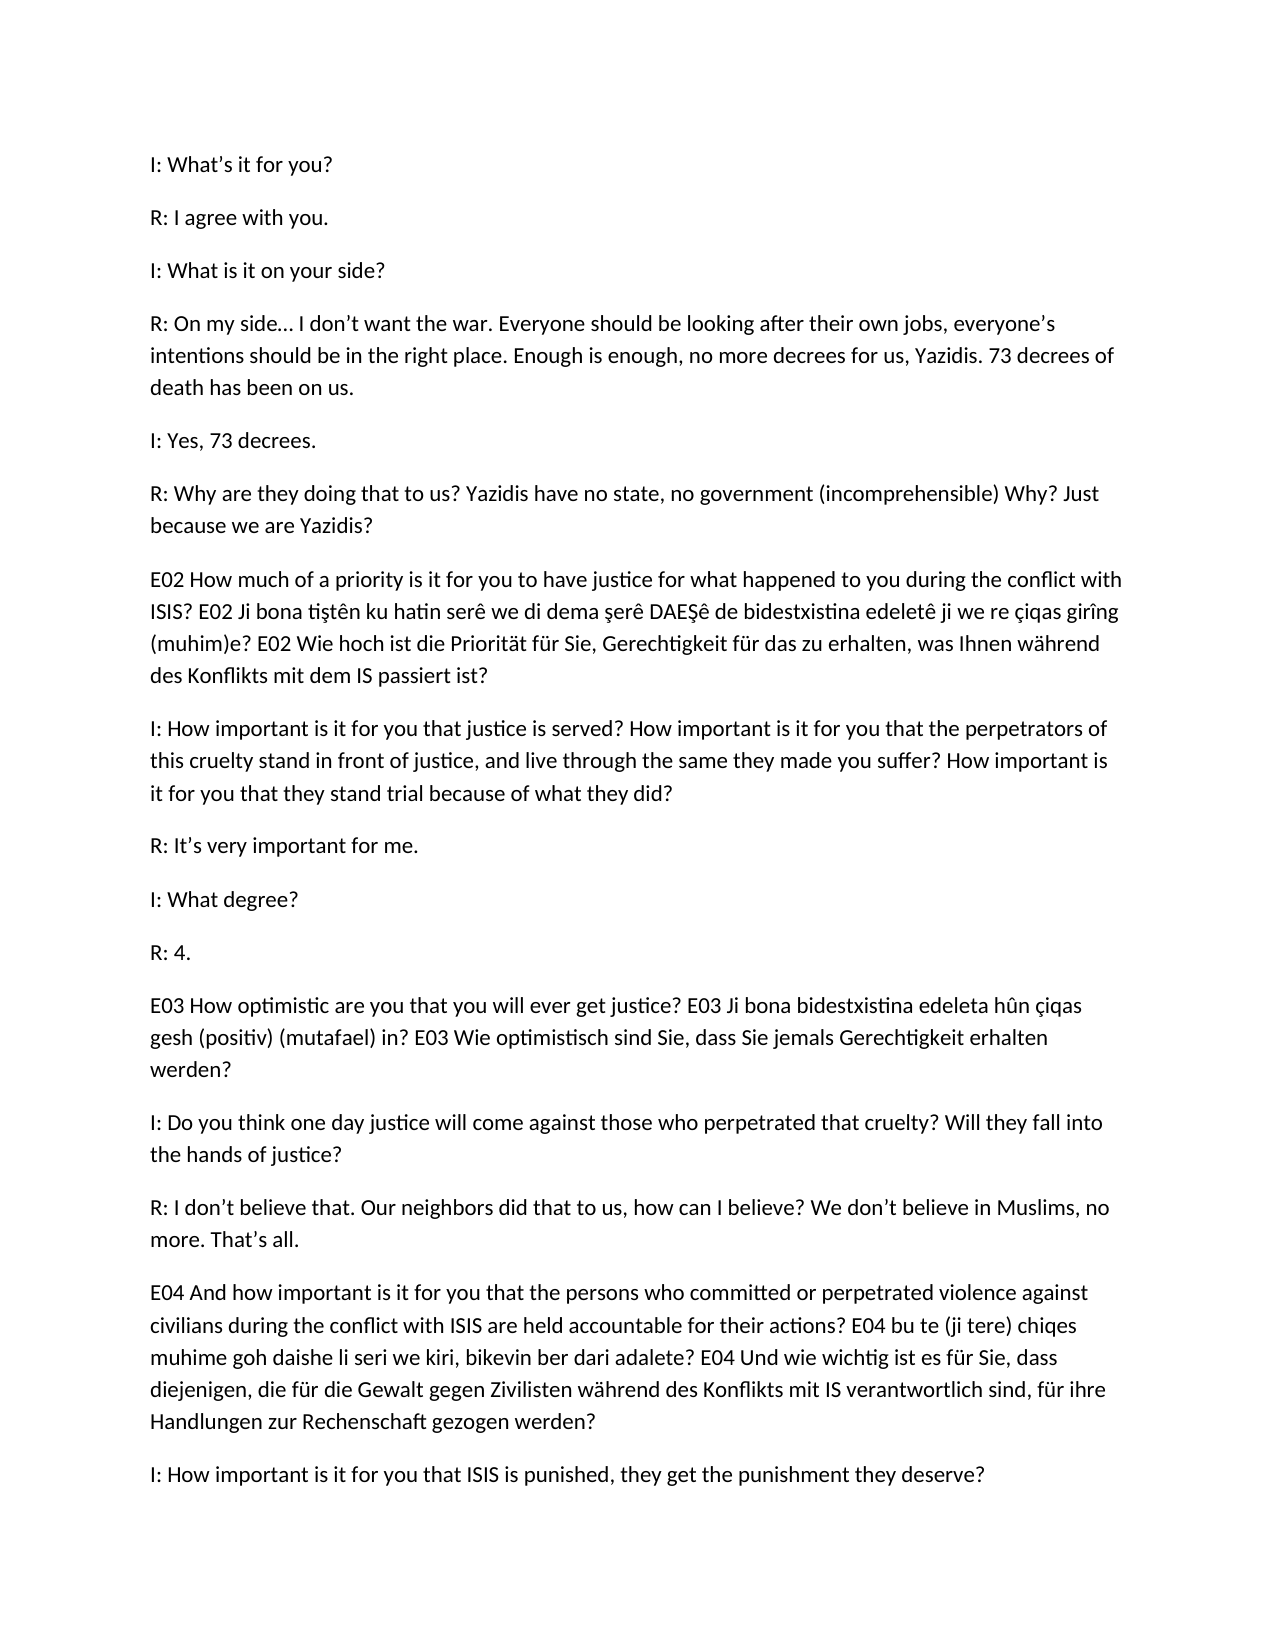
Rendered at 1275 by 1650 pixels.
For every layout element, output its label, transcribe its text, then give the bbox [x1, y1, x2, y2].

text I: What degree? [150, 885, 1125, 913]
text I: What’s it for you? [150, 150, 1125, 178]
text R: 4. [150, 938, 1125, 966]
text I: What is it on your side? [150, 256, 1125, 284]
text E02 How much of a priority is it for you to have justice for what happened to you during the conflict with ISIS? E02 Ji bona tiştên ku hatin serê we di dema şerê DAEŞê de bidestxistina edeletê ji we re çiqas girîng (muhim)e? E02 Wie hoch ist die Priorität für Sie, Gerechtigkeit für das zu erhalten, was Ihnen während des Konflikts mit dem IS passiert ist? [150, 565, 1125, 689]
text I: How important is it for you that justice is served? How important is it for you that the perpetrators of this cruelty stand in front of justice, and live through the same they made you suffer? How important is it for you that they stand trial because of what they did? [150, 714, 1125, 807]
text I: Yes, 73 decrees. [150, 426, 1125, 454]
text R: Why are they doing that to us? Yazidis have no state, no government (incomprehensible) Why? Just because we are Yazidis? [150, 479, 1125, 540]
text I: Do you think one day justice will come against those who perpetrated that cruelty? Will they fall into the hands of justice? [150, 1108, 1125, 1168]
text I: How important is it for you that ISIS is punished, they get the punishment they deserve? [150, 1460, 1125, 1488]
text R: On my side… I don’t want the war. Everyone should be looking after their own jobs, everyone’s intentions should be in the right place. Enough is enough, no more decrees for us, Yazidis. 73 decrees of death has been on us. [150, 309, 1125, 401]
text E03 How optimistic are you that you will ever get justice? E03 Ji bona bidestxistina edeleta hûn çiqas gesh (positiv) (mutafael) in? E03 Wie optimistisch sind Sie, dass Sie jemals Gerechtigkeit erhalten werden? [150, 991, 1125, 1083]
text R: I agree with you. [150, 203, 1125, 231]
text R: I don’t believe that. Our neighbors did that to us, how can I believe? We don’t believe in Muslims, no more. That’s all. [150, 1193, 1125, 1253]
text E04 And how important is it for you that the persons who committed or perpetrated violence against civilians during the conflict with ISIS are held accountable for their actions? E04 bu te (ji tere) chiqes muhime goh daishe li seri we kiri, bikevin ber dari adalete? E04 Und wie wichtig ist es für Sie, dass diejenigen, die für die Gewalt gegen Zivilisten während des Konflikts mit IS verantwortlich sind, für ihre Handlungen zur Rechenschaft gezogen werden? [150, 1278, 1125, 1435]
text R: It’s very important for me. [150, 832, 1125, 860]
